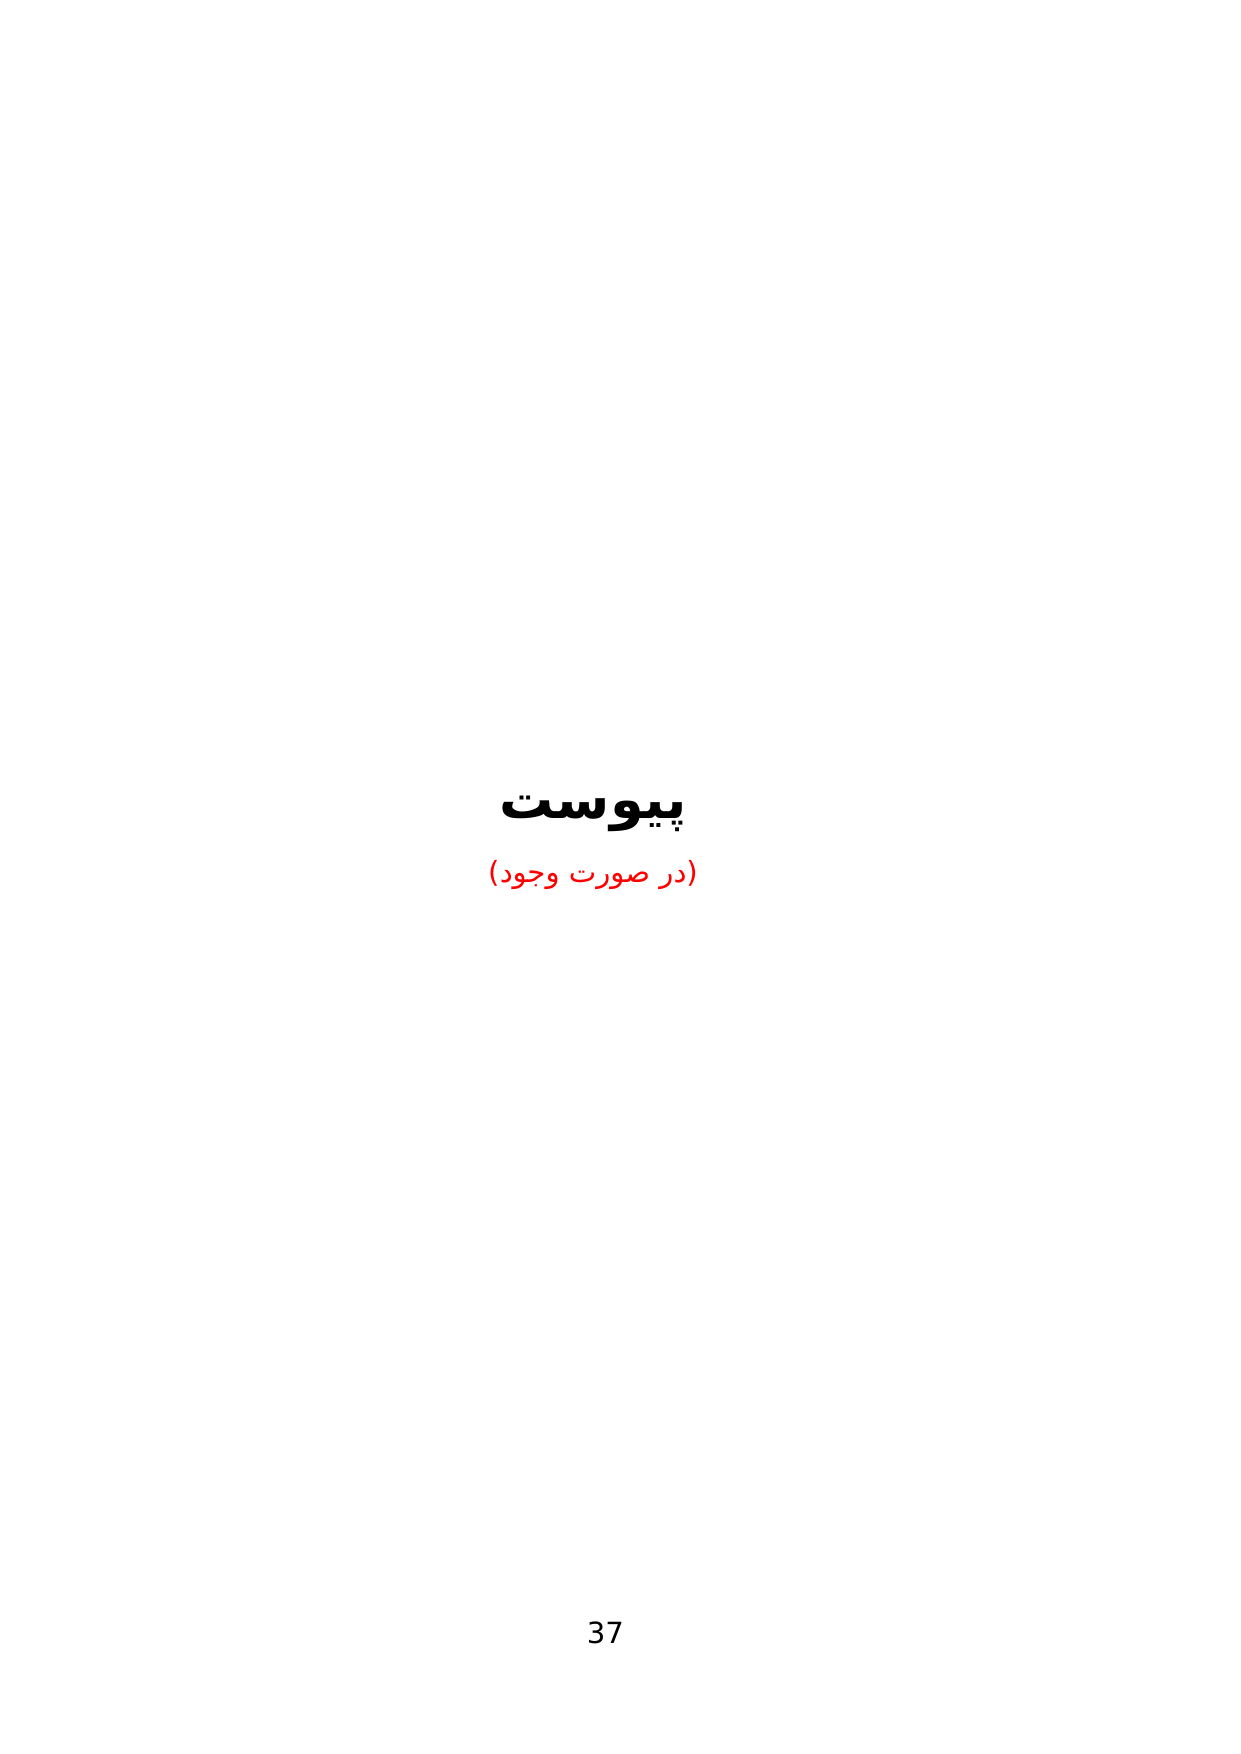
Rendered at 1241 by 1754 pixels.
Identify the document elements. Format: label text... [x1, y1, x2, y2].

text (در صورت وجود) [148, 856, 1063, 890]
subtitle پیوست [148, 768, 1038, 831]
